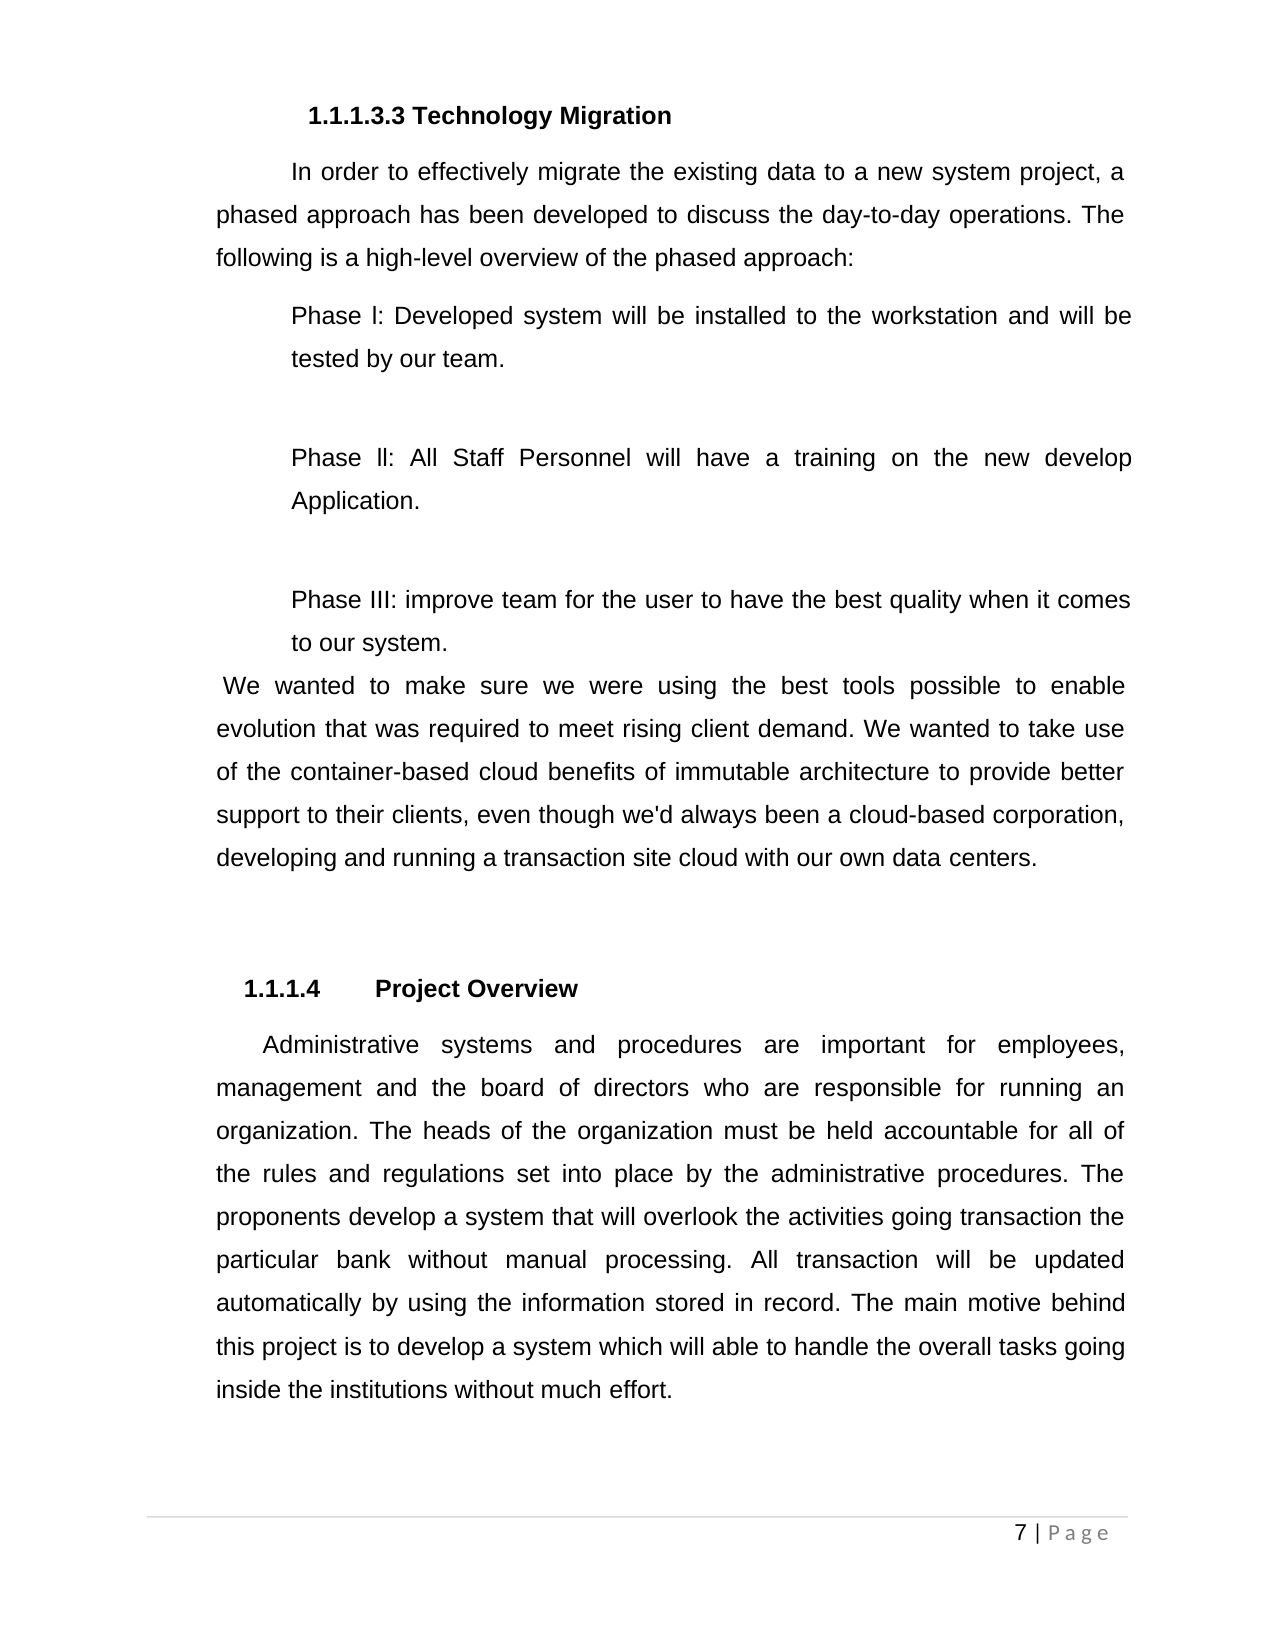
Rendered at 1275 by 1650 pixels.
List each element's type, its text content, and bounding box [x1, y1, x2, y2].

text Phase III: improve team for the user to have the best quality when it comes to our system. [291, 584, 1133, 656]
text Phase l: Developed system will be installed to the workstation and will be tested by our team. [291, 301, 1134, 373]
text Phase ll: All Staff Personnel will have a training on the new develop Application. [291, 443, 1133, 514]
subtitle Technology Migration [308, 101, 1200, 129]
text Administrative systems and procedures are important for employees, management and the board of directors who are responsible for running an organization. The heads of the organization must be held accountable for all of the rules and regulations set into place by the administrative procedures. The proponents develop a system that will overlook the activities going transaction the particular bank without manual processing. All transaction will be updated automatically by using the information stored in record. The main motive behind this project is to develop a system which will able to handle the overall tasks going inside the institutions without much effort. [216, 1030, 1126, 1403]
text We wanted to make sure we were using the best tools possible to enable evolution that was required to meet rising client demand. We wanted to take use of the container-based cloud benefits of immutable architecture to provide better support to their clients, even though we'd always been a cloud-based corporation, developing and running a transaction site cloud with our own data centers. [216, 671, 1126, 872]
subtitle Project Overview [244, 974, 1200, 1003]
text In order to effectively migrate the existing data to a new system project, a phased approach has been developed to discuss the day-to-day operations. The following is a high-level overview of the phased approach: [216, 157, 1126, 272]
